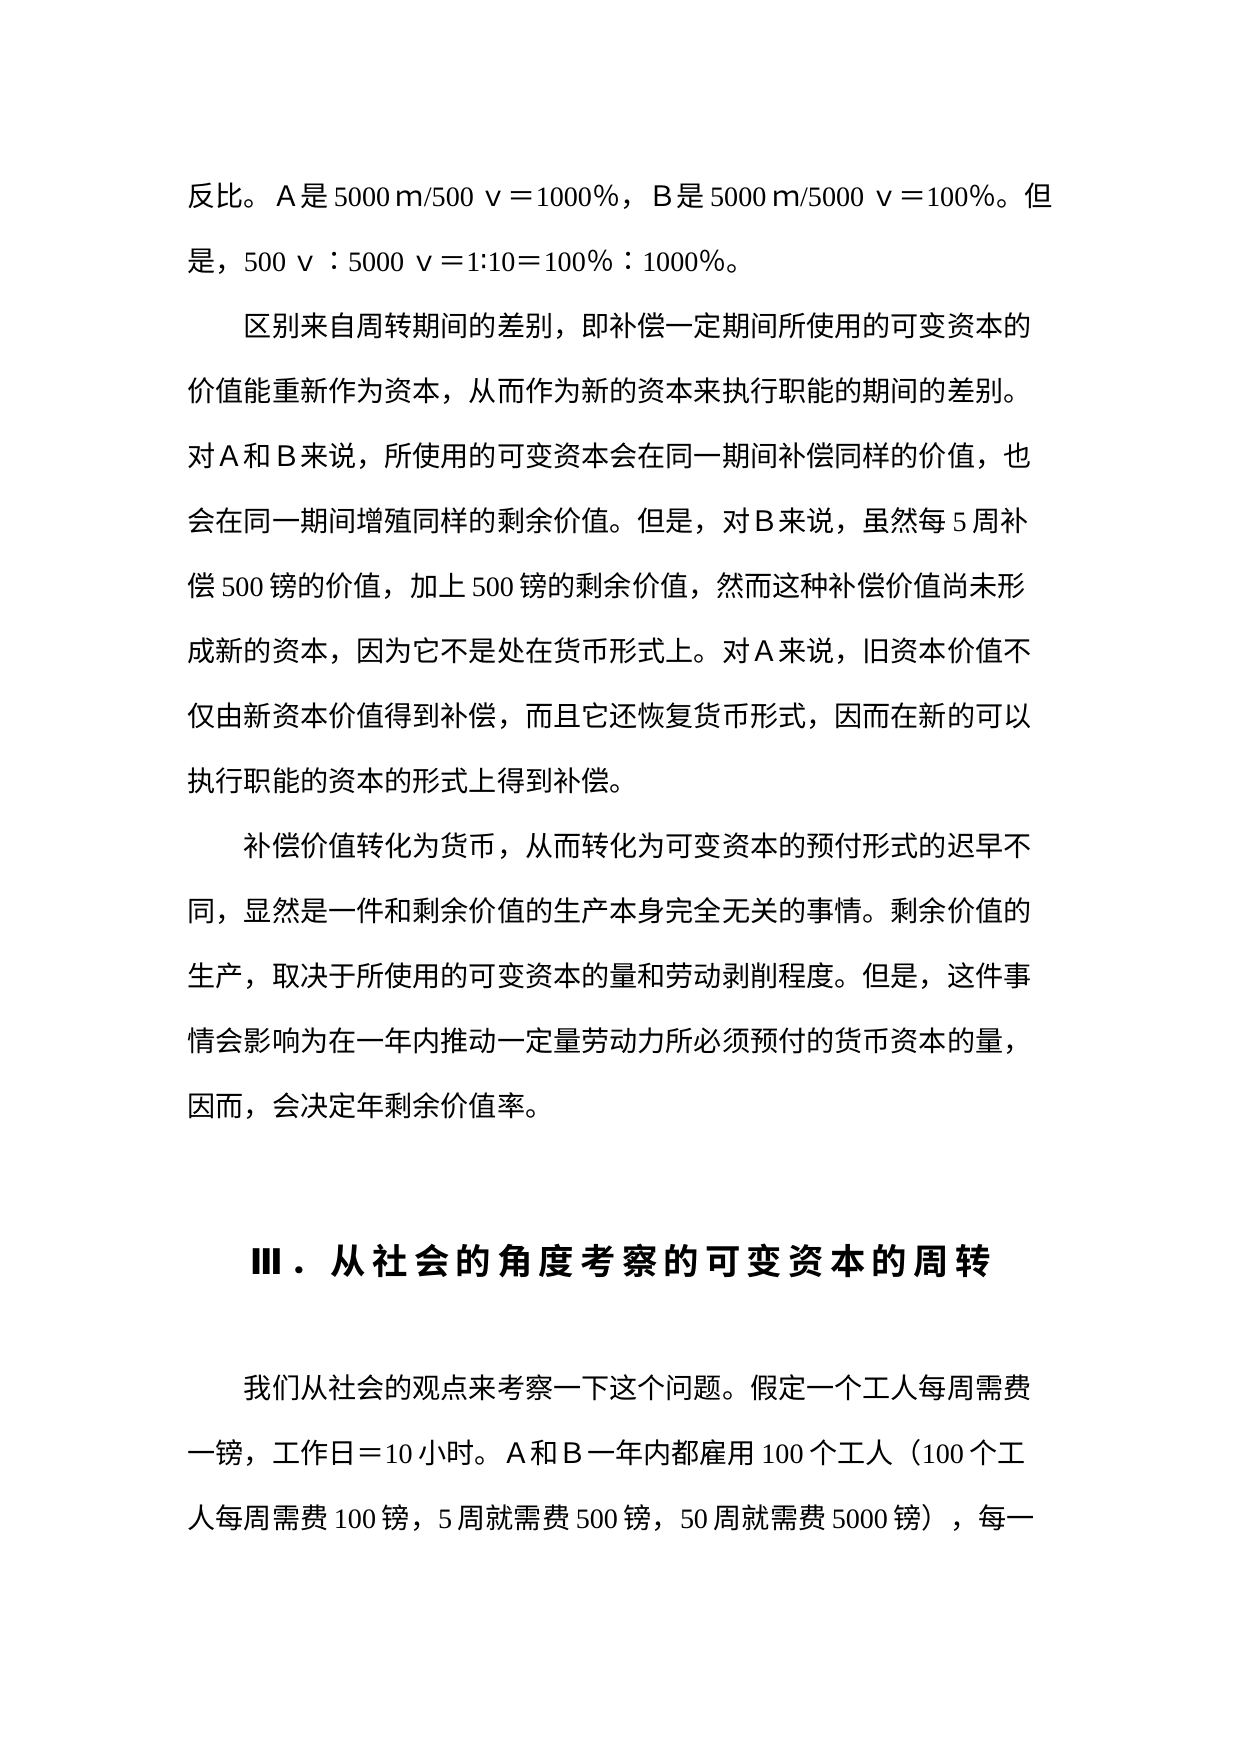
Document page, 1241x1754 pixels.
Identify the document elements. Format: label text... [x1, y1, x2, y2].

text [187, 1321, 1053, 1549]
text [187, 162, 1053, 1202]
text Ⅲ．从社会的角度考察的可变资本的周转 [187, 1227, 1053, 1292]
